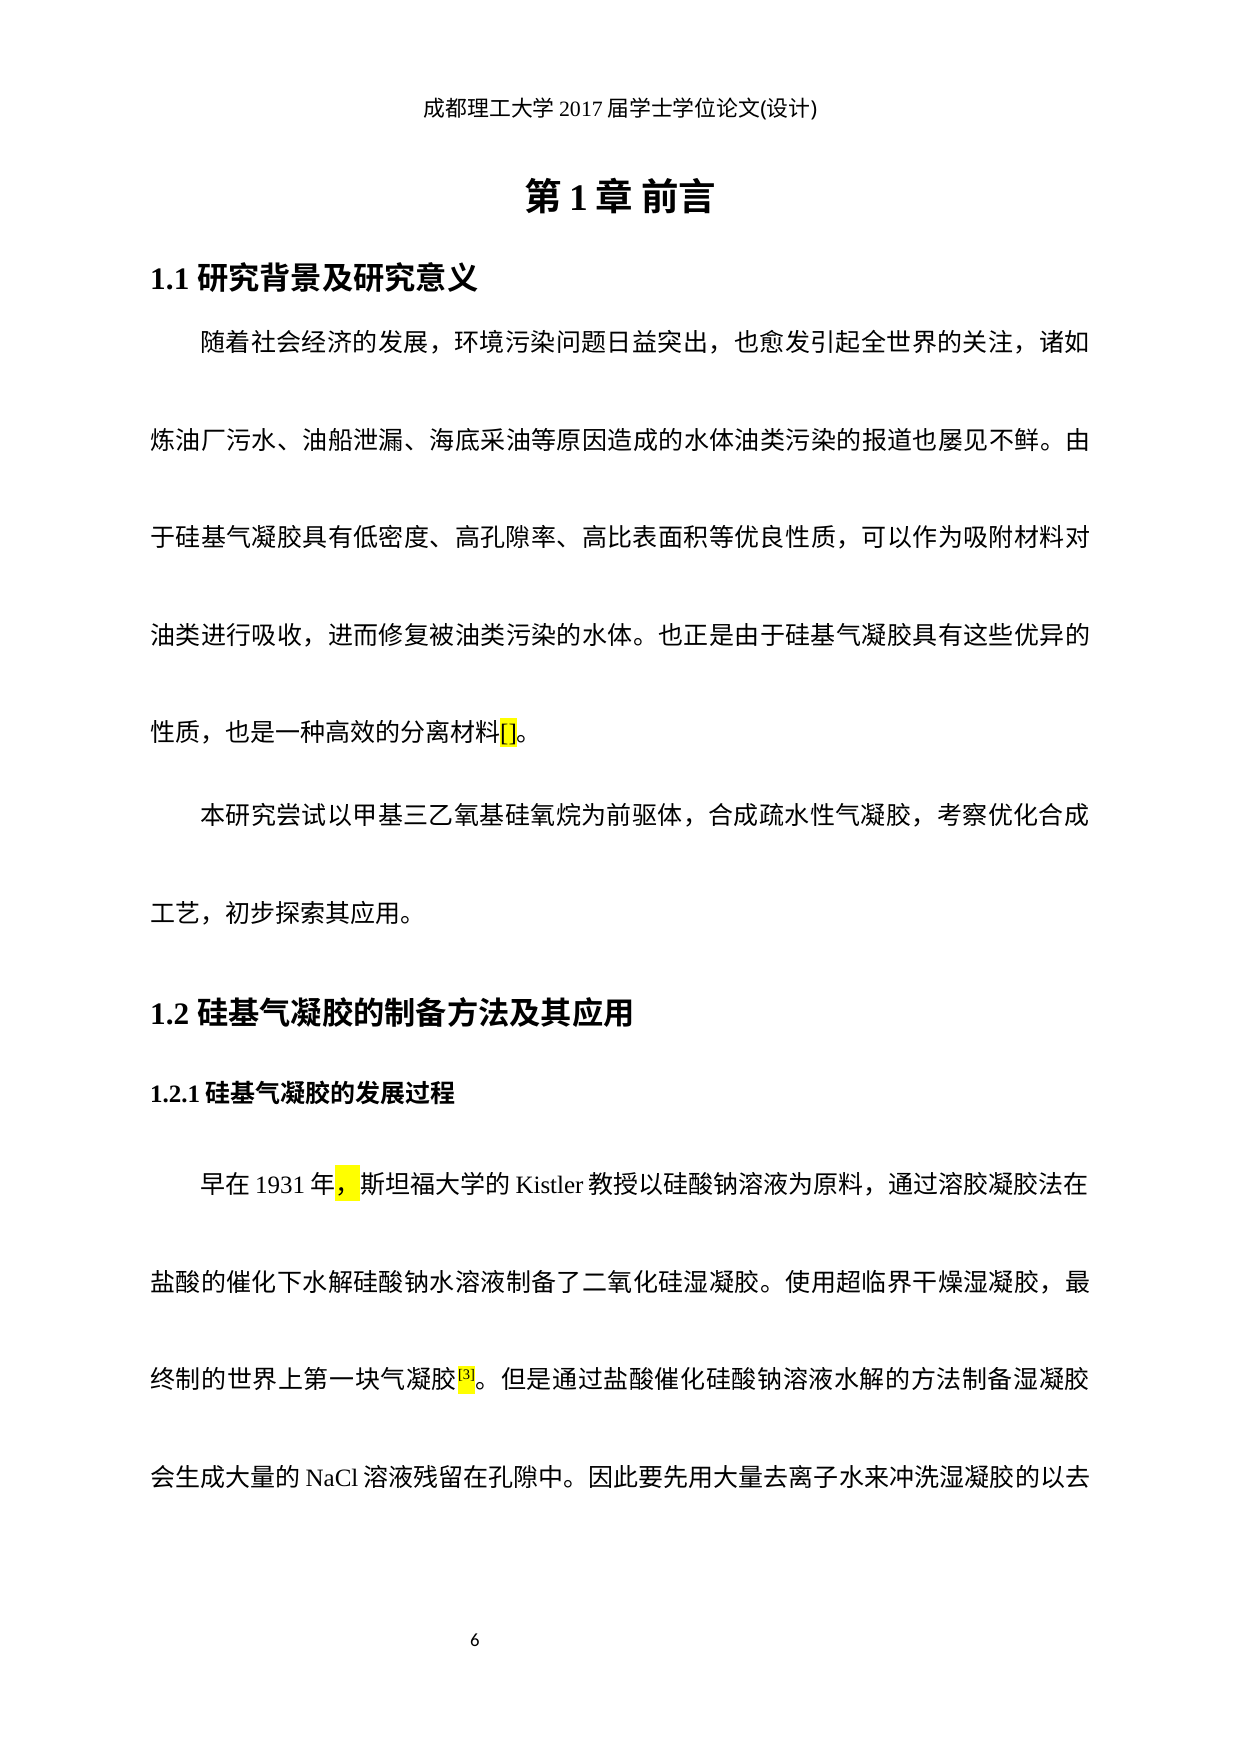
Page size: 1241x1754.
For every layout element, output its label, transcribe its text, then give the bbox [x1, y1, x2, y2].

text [150, 1151, 1090, 1508]
text 本研究尝试以甲基三乙氧基硅氧烷为前驱体，合成疏水性气凝胶，考察优化合成工艺，初步探索其应用。 [150, 781, 1090, 944]
subtitle 1.2 硅基气凝胶的制备方法及其应用 [150, 978, 1090, 1043]
subtitle 第1章 前言 [150, 162, 1090, 227]
subtitle 1.2.1硅基气凝胶的发展过程 [150, 1059, 1090, 1124]
subtitle 1.1 研究背景及研究意义 [150, 243, 1090, 308]
text 随着社会经济的发展，环境污染问题日益突出，也愈发引起全世界的关注，诸如炼油厂污水、油船泄漏、海底采油等原因造成的水体油类污染的报道也屡见不鲜。由于硅基气凝胶具有低密度、高孔隙率、高比表面积等优良性质，可以作为吸附材料对油类进行吸收，进而修复被油类污染的水体。也正是由于硅基气凝胶具有这些优异的性质，也是一种高效的分离材料[]。 [150, 308, 1090, 763]
